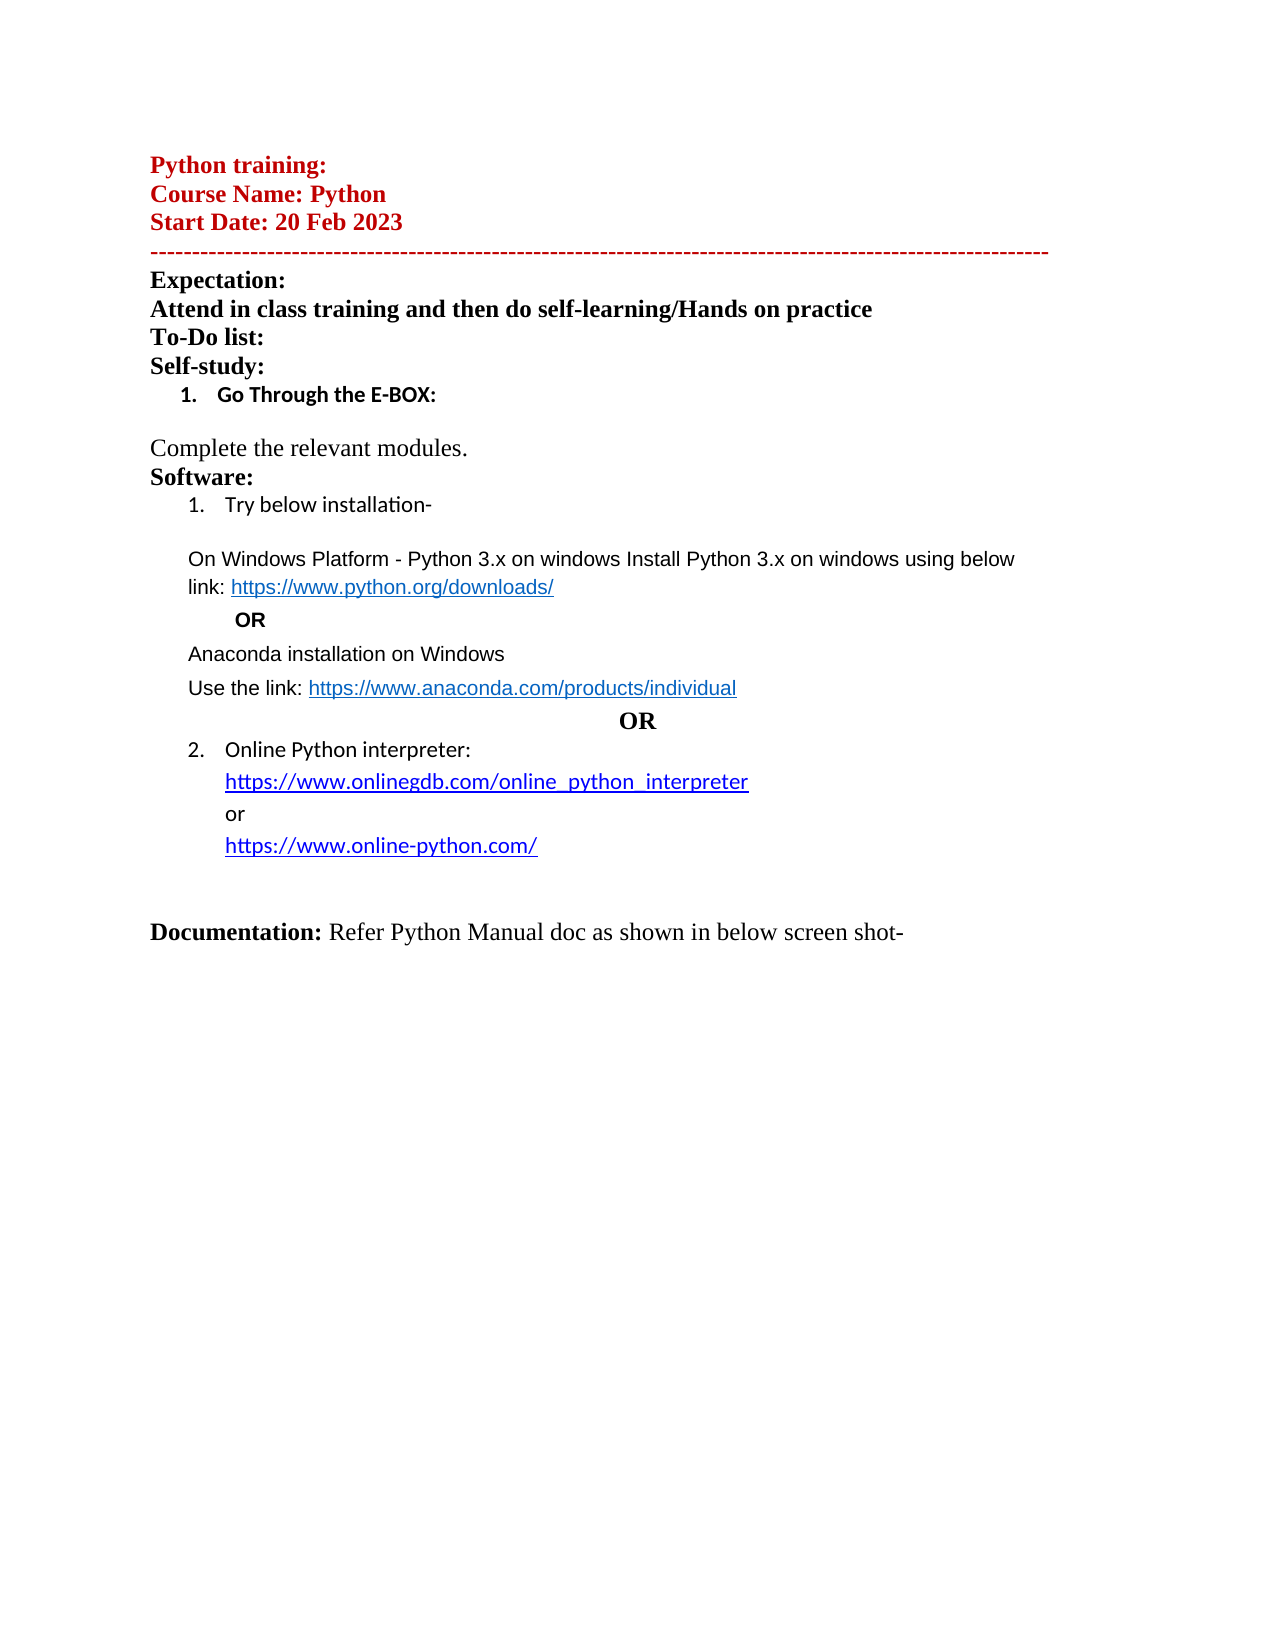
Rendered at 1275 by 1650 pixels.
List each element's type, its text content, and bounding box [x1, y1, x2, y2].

text Expectation: [150, 265, 1125, 294]
text Course Name: Python [150, 179, 1125, 207]
list Go Through the E-BOX: [179, 380, 1125, 408]
list Use the link: https://www.anaconda.com/products/individual [188, 672, 1125, 700]
text ------------------------------------------------------------------------------------------------------------ [150, 236, 1125, 265]
list https://www.onlinegdb.com/online_python_interpreter [225, 767, 1125, 795]
list On Windows Platform - Python 3.x on windows Install Python 3.x on windows using below link: https://www.python.org/downloads/ [188, 543, 1125, 598]
list Try below installation- [187, 491, 1125, 518]
list https://www.online-python.com/ [225, 831, 1125, 859]
list or [225, 799, 1125, 827]
text Self-study: [150, 351, 1125, 380]
text Python training: [150, 150, 1125, 179]
text To-Do list: [150, 322, 1125, 351]
text Attend in class training and then do self-learning/Hands on practice [150, 294, 1125, 322]
text OR [150, 706, 1125, 735]
text Start Date: 20 Feb 2023 [150, 207, 1125, 236]
list OR [188, 605, 1125, 632]
list Anaconda installation on Windows [188, 638, 1125, 666]
text Documentation: Refer Python Manual doc as shown in below screen shot- [150, 917, 1125, 945]
text Complete the relevant modules. [150, 433, 1125, 462]
text Software: [150, 462, 1125, 491]
list Online Python interpreter: [187, 735, 1125, 763]
